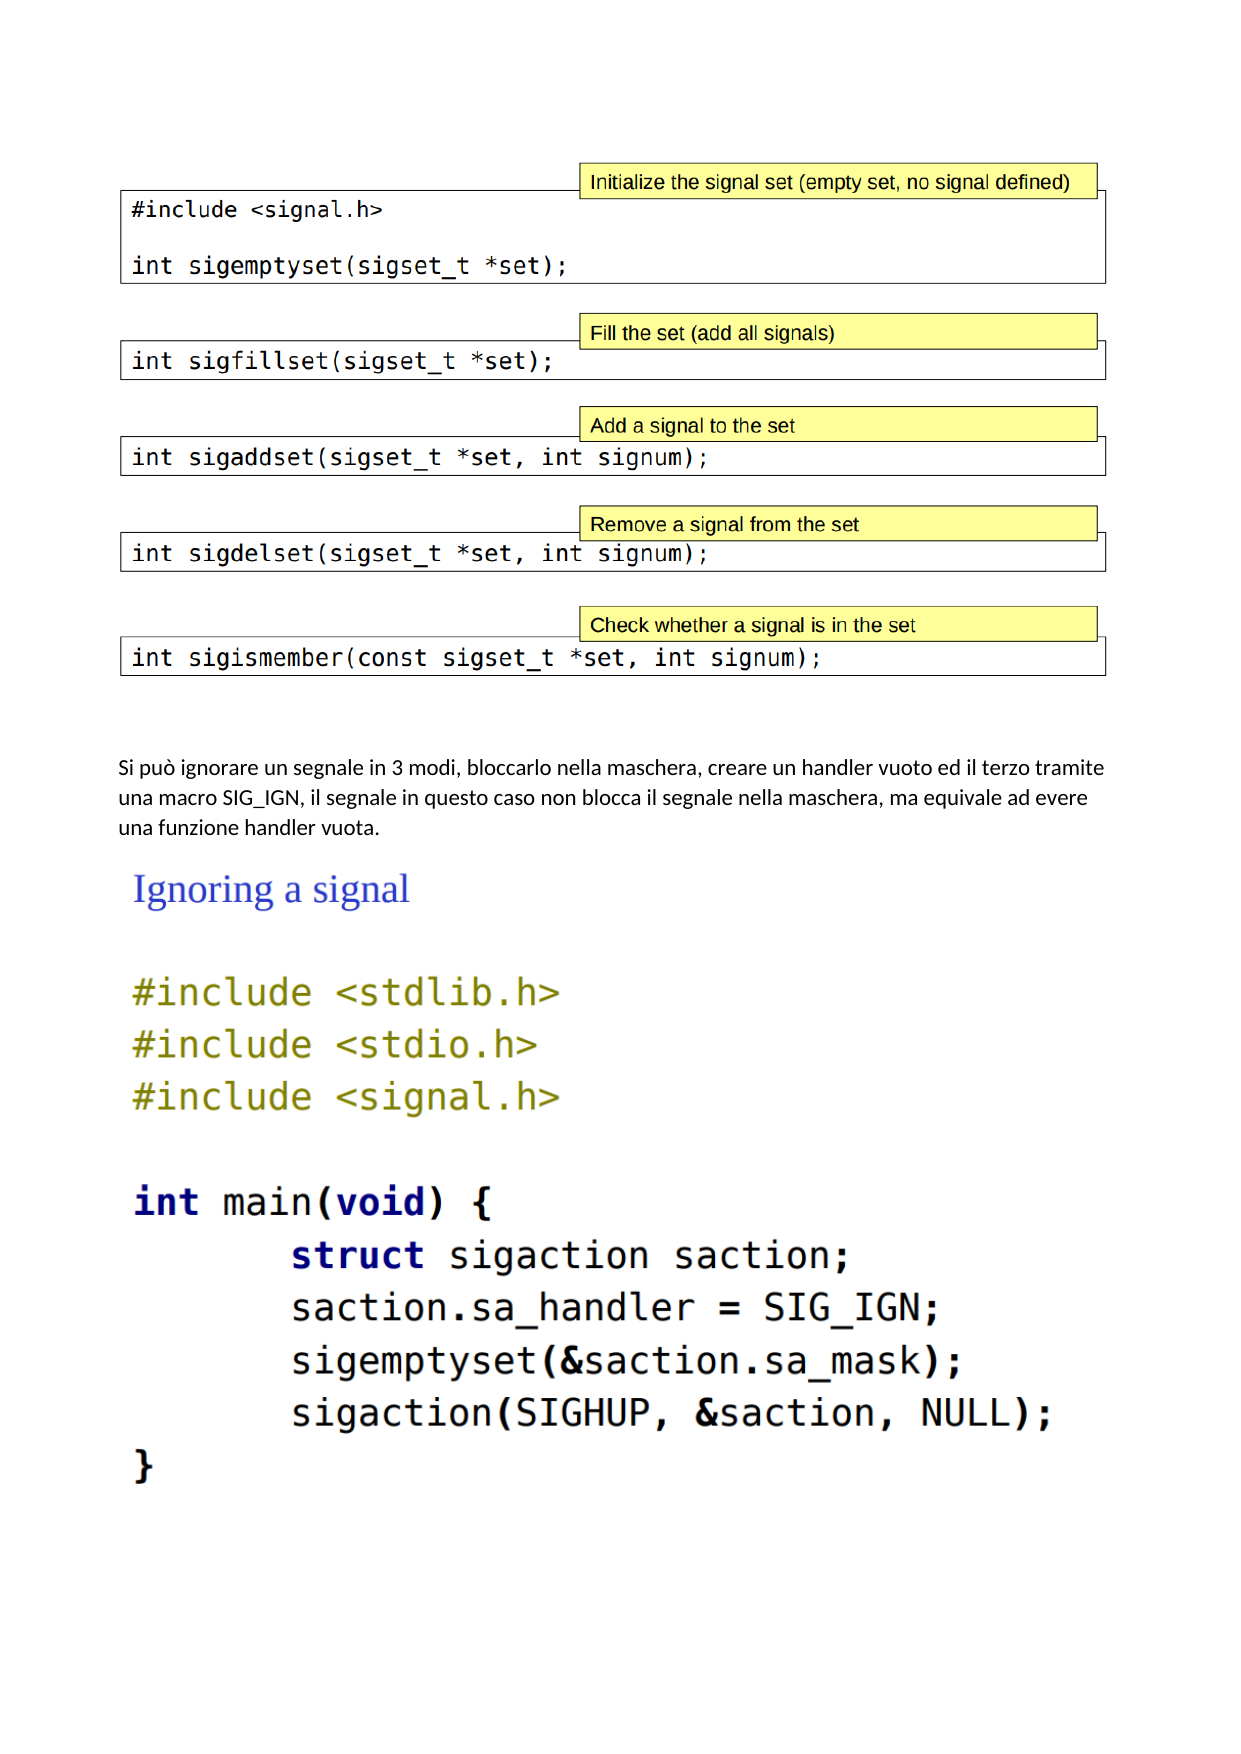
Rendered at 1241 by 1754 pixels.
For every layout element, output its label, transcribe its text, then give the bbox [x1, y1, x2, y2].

picture [118, 860, 1123, 1575]
text Si può ignorare un segnale in 3 modi, bloccarlo nella maschera, creare un handler vuoto ed il terzo tramite una macro SIG_IGN, il segnale in questo caso non blocca il segnale nella maschera, ma equivale ad evere una funzione handler vuota. [118, 753, 1122, 841]
picture [118, 147, 1123, 734]
